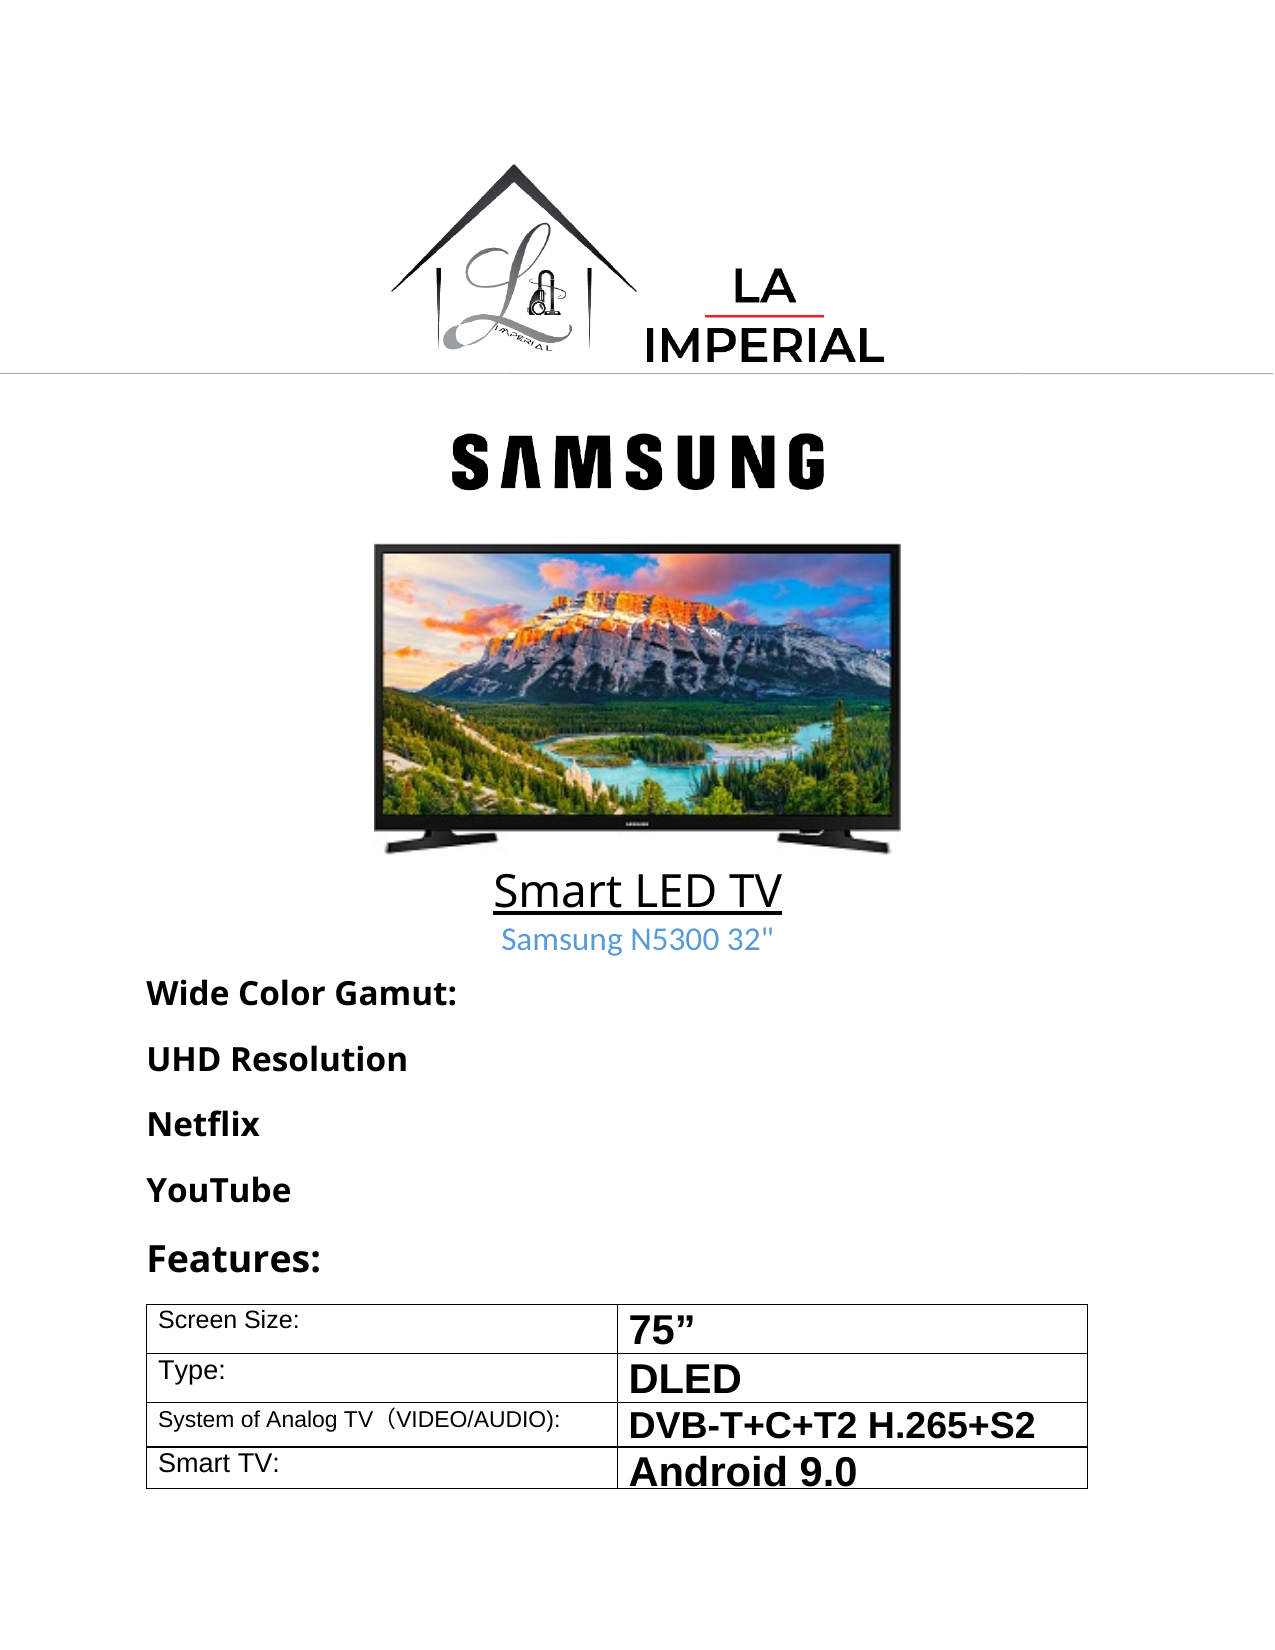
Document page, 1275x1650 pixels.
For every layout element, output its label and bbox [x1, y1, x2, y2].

picture [381, 145, 891, 370]
picture [374, 525, 901, 860]
picture [442, 417, 833, 507]
